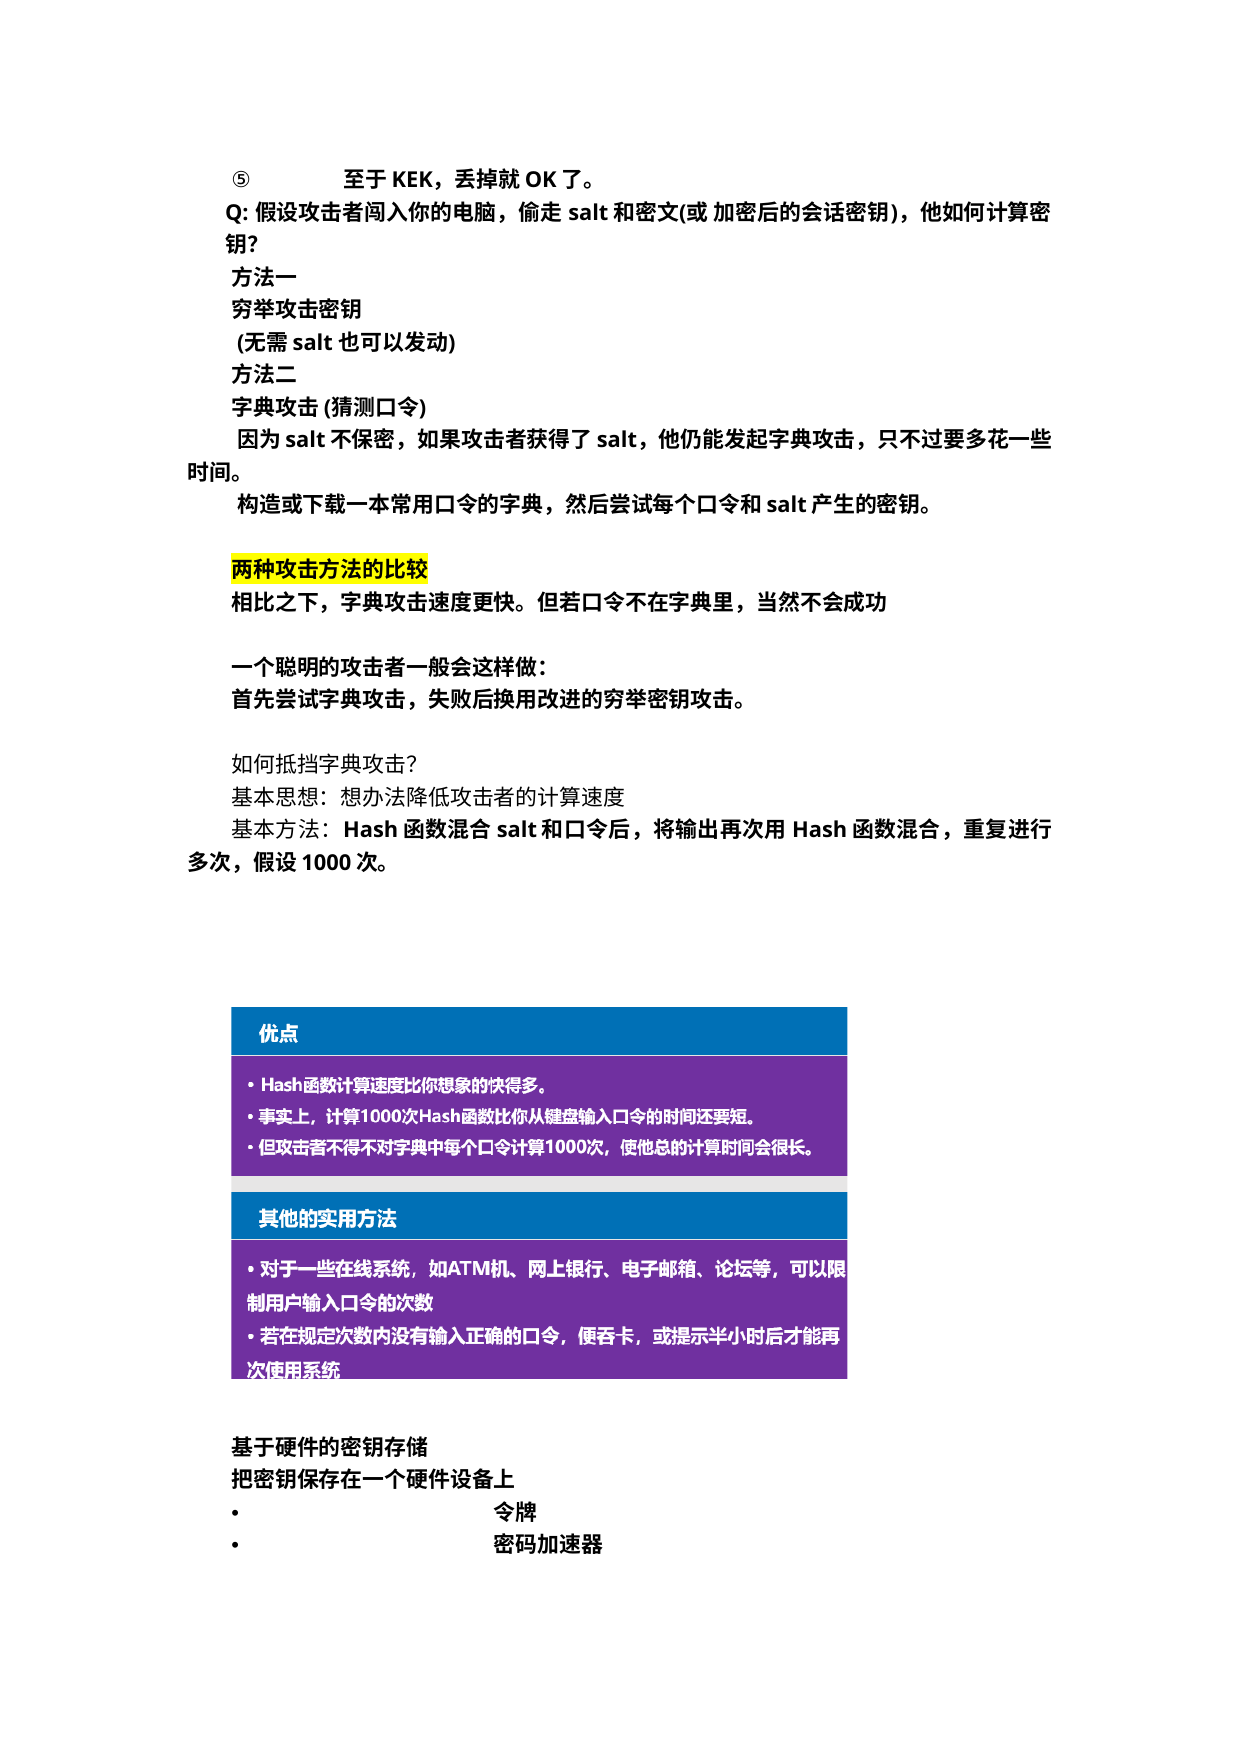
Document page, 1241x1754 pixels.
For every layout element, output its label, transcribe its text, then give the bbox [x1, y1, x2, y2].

text 构造或下载一本常用口令的字典，然后尝试每个口令和salt产生的密钥。 [187, 487, 1053, 519]
text 基本方法：Hash函数混合salt和口令后，将输出再次用Hash函数混合，重复进行多次，假设1000次。 [187, 812, 1053, 877]
text 相比之下，字典攻击速度更快。但若口令不在字典里，当然不会成功 [187, 584, 1053, 617]
text 如何抵挡字典攻击？ [187, 747, 1053, 779]
text 方法二 [187, 357, 1053, 389]
text 基于硬件的密钥存储 [187, 1429, 1053, 1462]
text 字典攻击 (猜测口令) [187, 389, 1053, 422]
text 首先尝试字典攻击，失败后换用改进的穷举密钥攻击。 [187, 682, 1053, 714]
list 令牌 [187, 1494, 1053, 1527]
text Q: 假设攻击者闯入你的电脑，偷走salt和密文(或 加密后的会话密钥)，他如何计算密钥？ [225, 194, 1053, 259]
picture [231, 1007, 848, 1379]
text 穷举攻击密钥 [187, 292, 1053, 324]
list 至于KEK，丢掉就OK了。 [187, 162, 1053, 194]
text 因为salt不保密，如果攻击者获得了salt，他仍能发起字典攻击，只不过要多花一些时间。 [187, 422, 1053, 487]
text 方法一 [187, 259, 1053, 292]
list 密码加速器 [187, 1527, 1053, 1559]
text 一个聪明的攻击者一般会这样做： [187, 649, 1053, 682]
text 把密钥保存在一个硬件设备上 [187, 1462, 1053, 1494]
text 两种攻击方法的比较 [187, 552, 1053, 584]
text (无需salt 也可以发动) [187, 324, 1053, 357]
text 基本思想：想办法降低攻击者的计算速度 [187, 779, 1053, 812]
